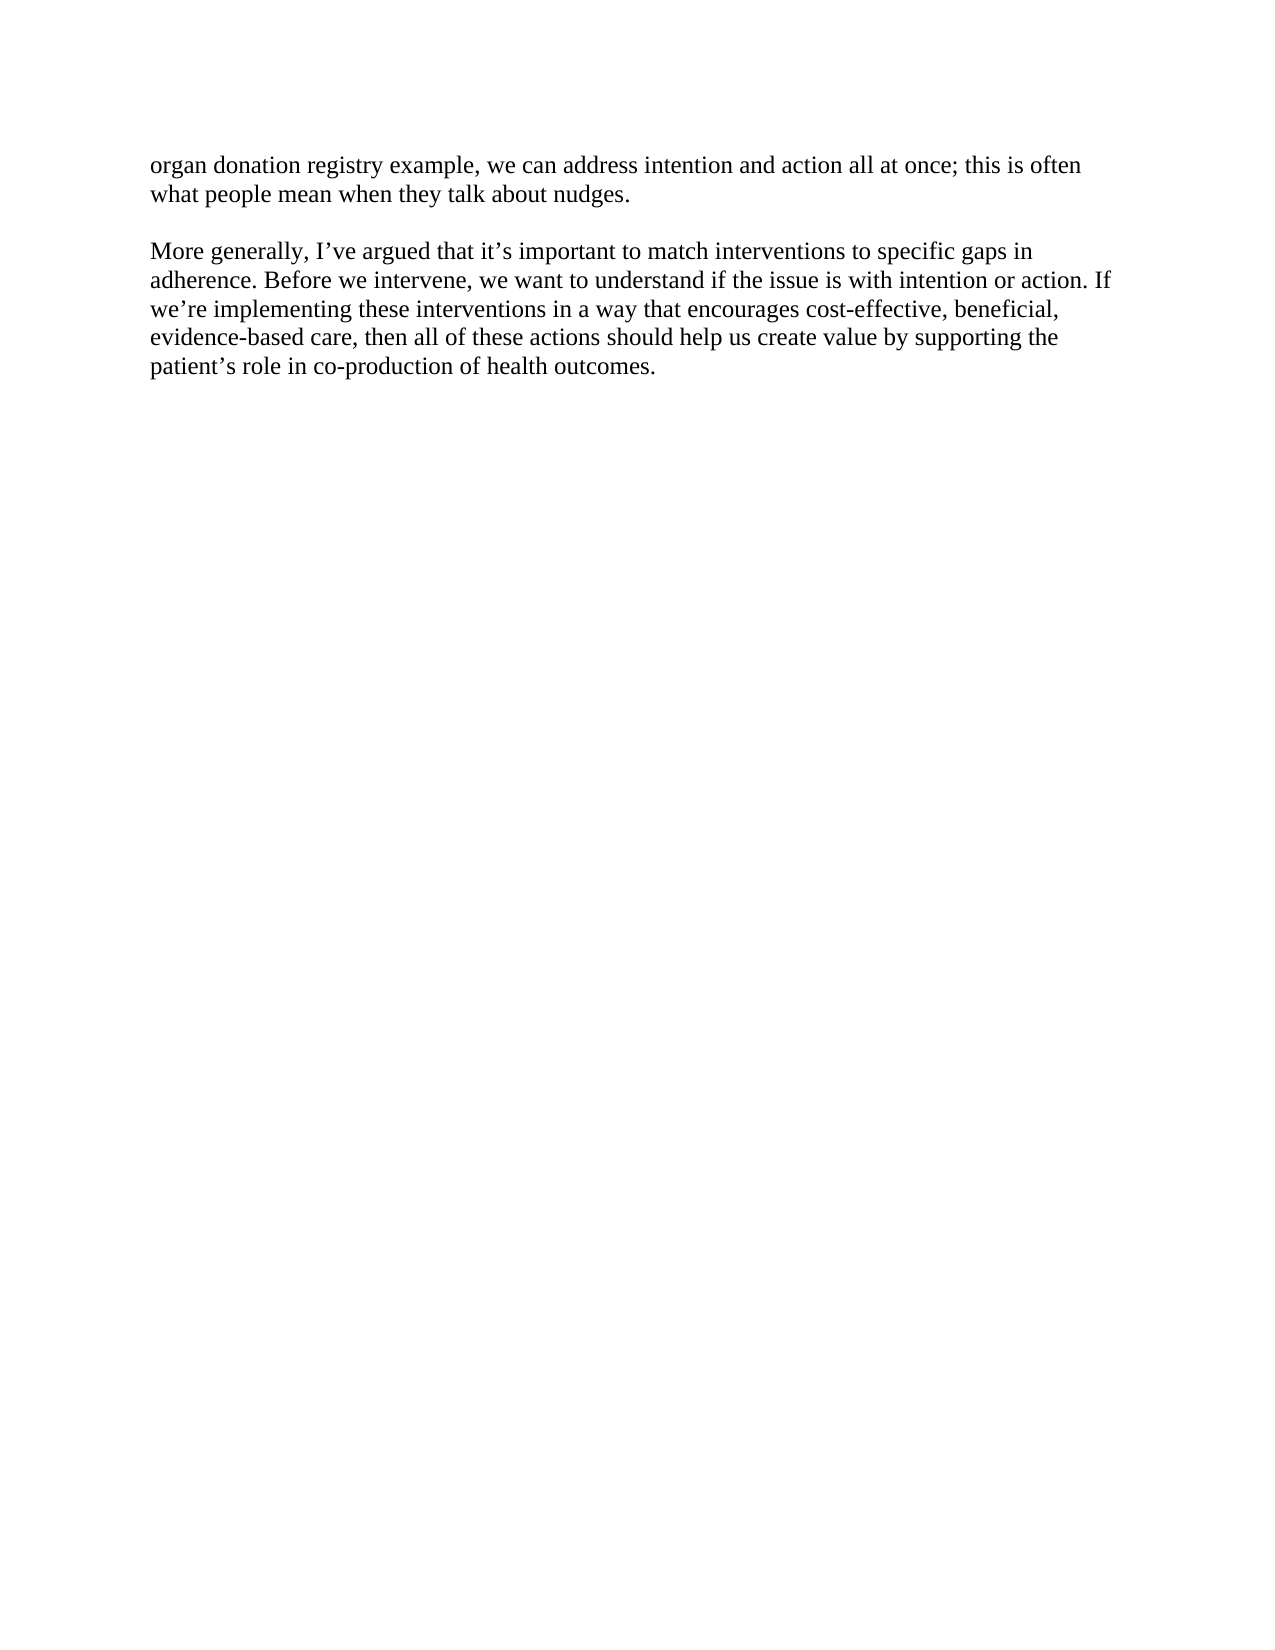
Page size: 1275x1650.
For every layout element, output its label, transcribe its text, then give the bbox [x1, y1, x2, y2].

text More generally, I’ve argued that it’s important to match interventions to specific gaps in adherence. Before we intervene, we want to understand if the issue is with intention or action. If we’re implementing these interventions in a way that encourages cost-effective, beneficial, evidence-based care, then all of these actions should help us create value by supporting the patient’s role in co-production of health outcomes. [150, 236, 1125, 380]
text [150, 150, 1125, 207]
